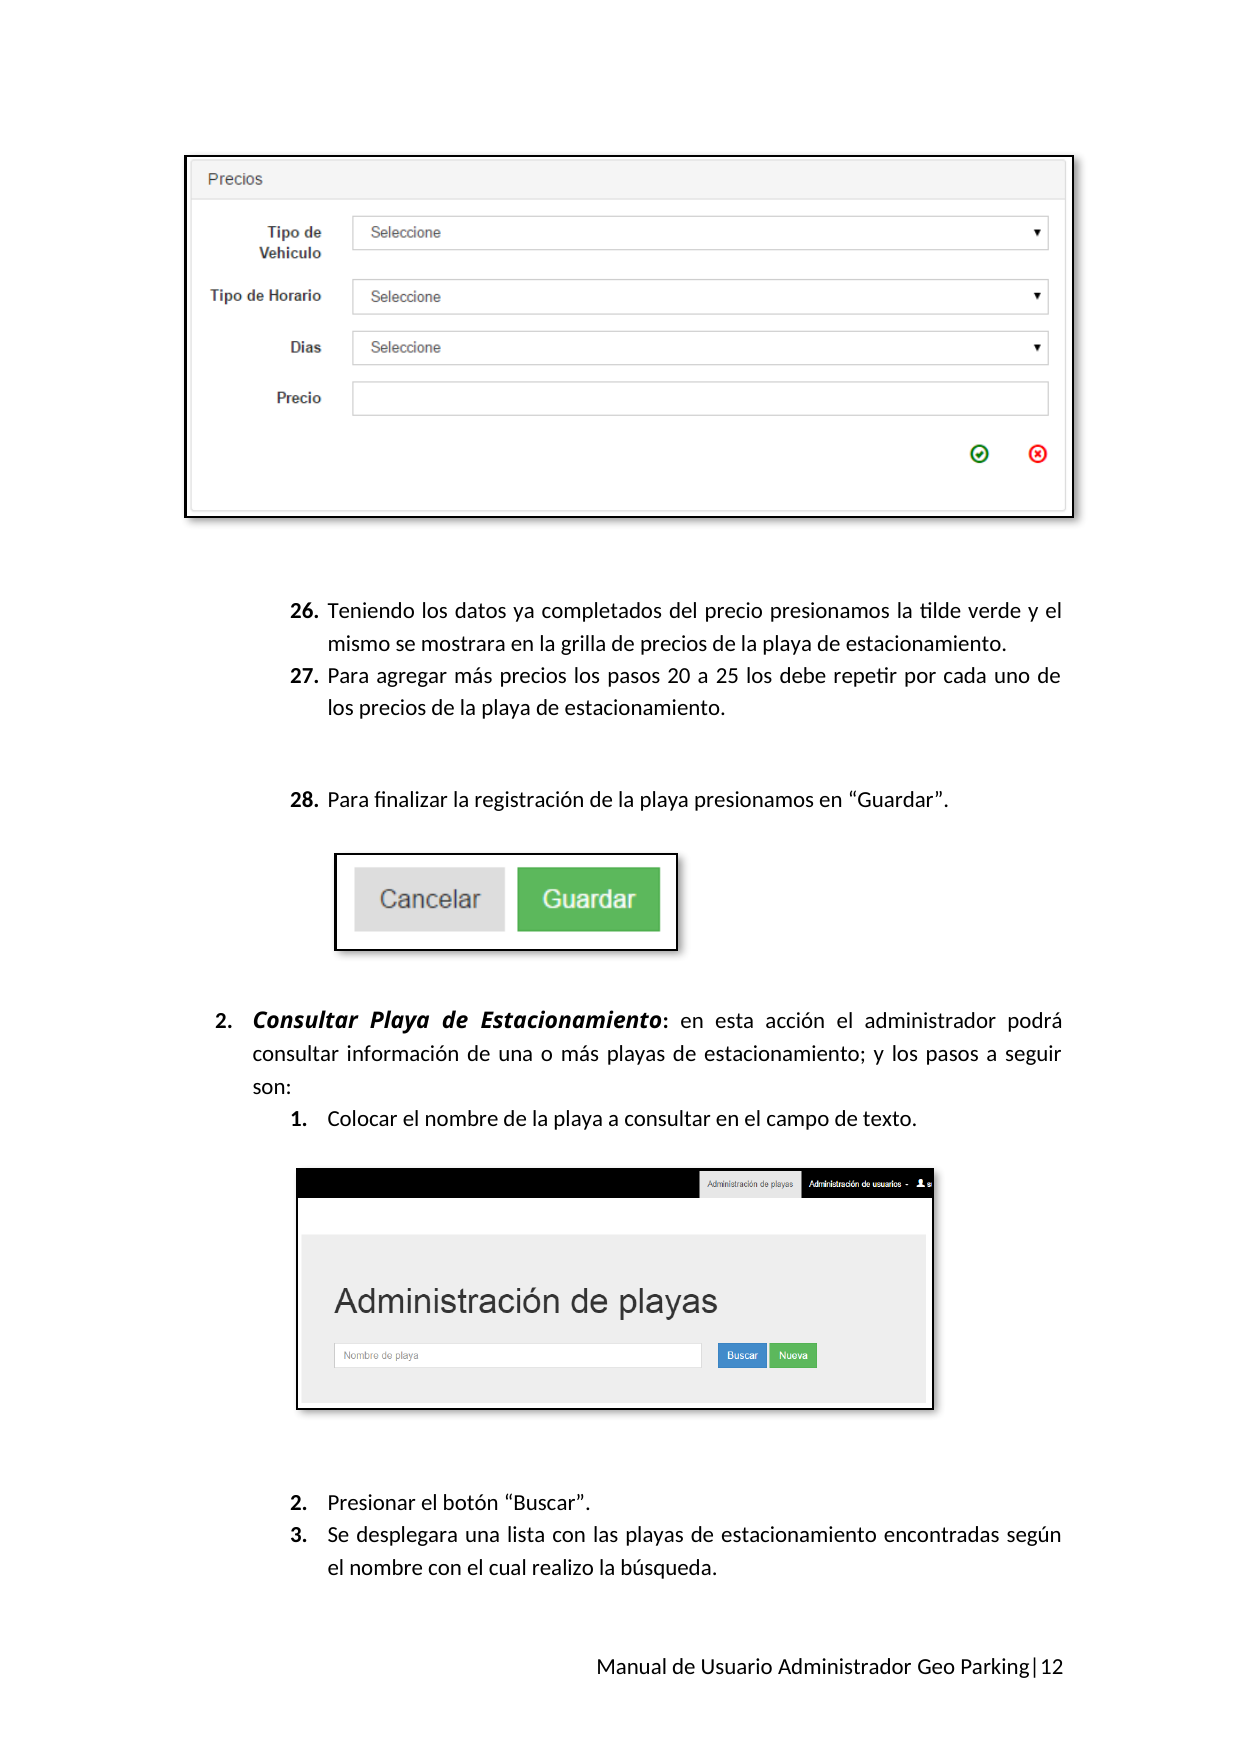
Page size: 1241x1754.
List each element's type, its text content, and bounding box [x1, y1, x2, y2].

picture [337, 855, 676, 949]
list Consultar Playa de Estacionamiento: en esta acción el administrador podrá consultar información de una o más playas de estacionamiento; y los pasos a seguir son: [215, 1004, 1063, 1100]
list Presionar el botón “Buscar”. [290, 1488, 1063, 1516]
list Para agregar más precios los pasos 20 a 25 los debe repetir por cada uno de los precios de la playa de estacionamiento. [290, 661, 1063, 721]
list Teniendo los datos ya completados del precio presionamos la tilde verde y el mismo se mostrara en la grilla de precios de la playa de estacionamiento. [290, 597, 1063, 657]
picture [187, 157, 1072, 516]
list Se desplegara una lista con las playas de estacionamiento encontradas según el nombre con el cual realizo la búsqueda. [290, 1521, 1063, 1581]
picture [298, 1171, 932, 1408]
list Para finalizar la registración de la playa presionamos en “Guardar”. [290, 786, 1063, 814]
list Colocar el nombre de la playa a consultar en el campo de texto. [290, 1104, 1063, 1132]
